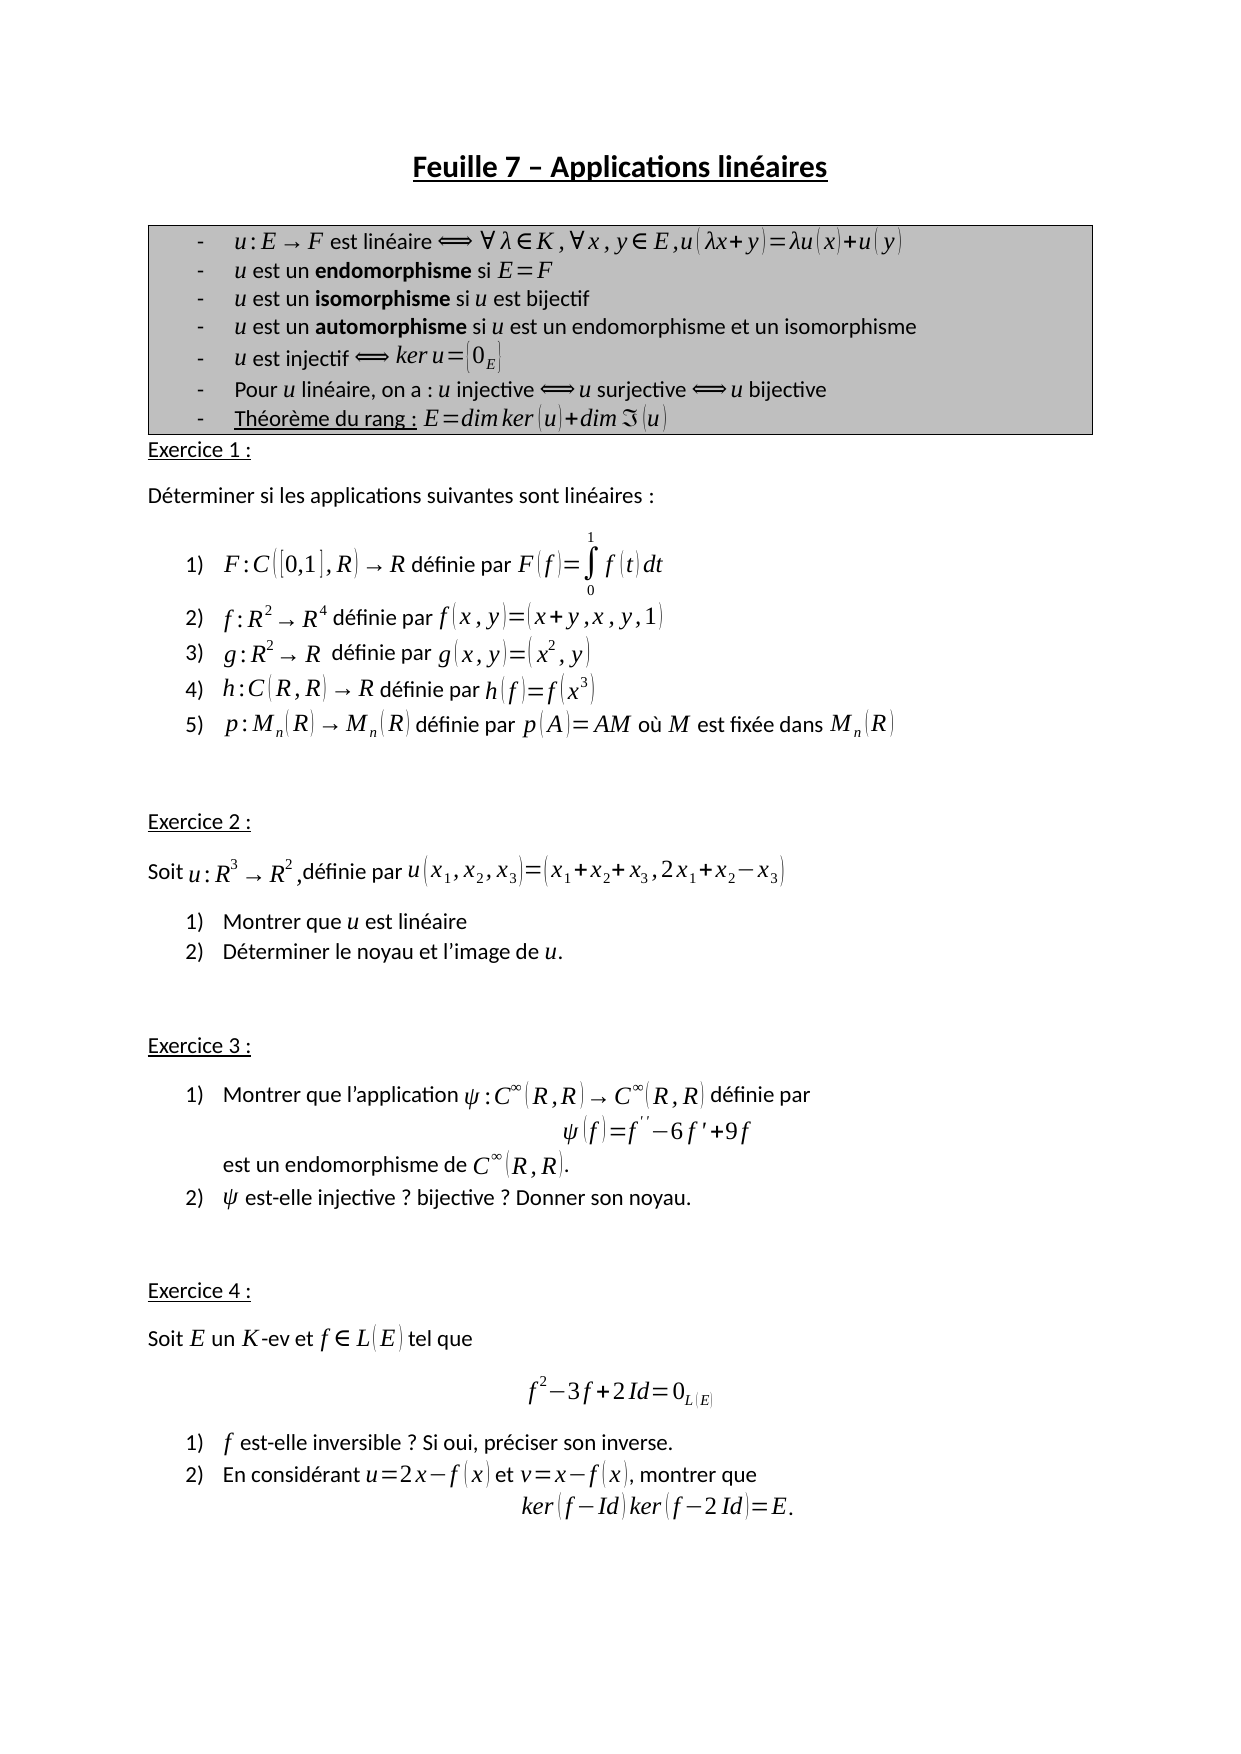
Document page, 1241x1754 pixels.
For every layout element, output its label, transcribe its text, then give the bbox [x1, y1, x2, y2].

list est un endomorphisme de . [223, 1148, 1093, 1181]
list définie par [185, 635, 1093, 669]
list définie par [185, 601, 1093, 632]
list Montrer que l’application définie par [185, 1078, 1093, 1111]
text Exercice 3 : [148, 1031, 1093, 1059]
text Exercice 2 : [148, 807, 1093, 835]
list est-elle injective ? bijective ? Donner son noyau. [185, 1183, 1093, 1211]
list Montrer que est linéaire [185, 907, 1093, 935]
text Exercice 4 : [148, 1276, 1093, 1304]
text Soit un -ev et tel que [148, 1323, 1093, 1354]
list . [223, 1491, 1093, 1522]
text Exercice 1 : [148, 435, 1093, 463]
list définie par [185, 671, 1093, 706]
table_header est linéaire est un endomorphisme si est un isomorphisme si est bijectif est un automorphisme si est un endomorphisme et un isomorphisme est injectif Pour linéaire, on a : injective surjective bijective Théorème du rang : [149, 226, 1092, 434]
list Déterminer le noyau et l’image de . [185, 937, 1093, 965]
list définie par [185, 528, 1093, 599]
list est-elle inversible ? Si oui, préciser son inverse. [185, 1428, 1093, 1456]
list définie par où est fixée dans [185, 708, 1093, 741]
text Déterminer si les applications suivantes sont linéaires : [148, 482, 1093, 509]
text Soit définie par [148, 854, 1093, 888]
text Feuille 7 – Applications linéaires [148, 148, 1093, 186]
list En considérant et , montrer que [185, 1459, 1093, 1489]
